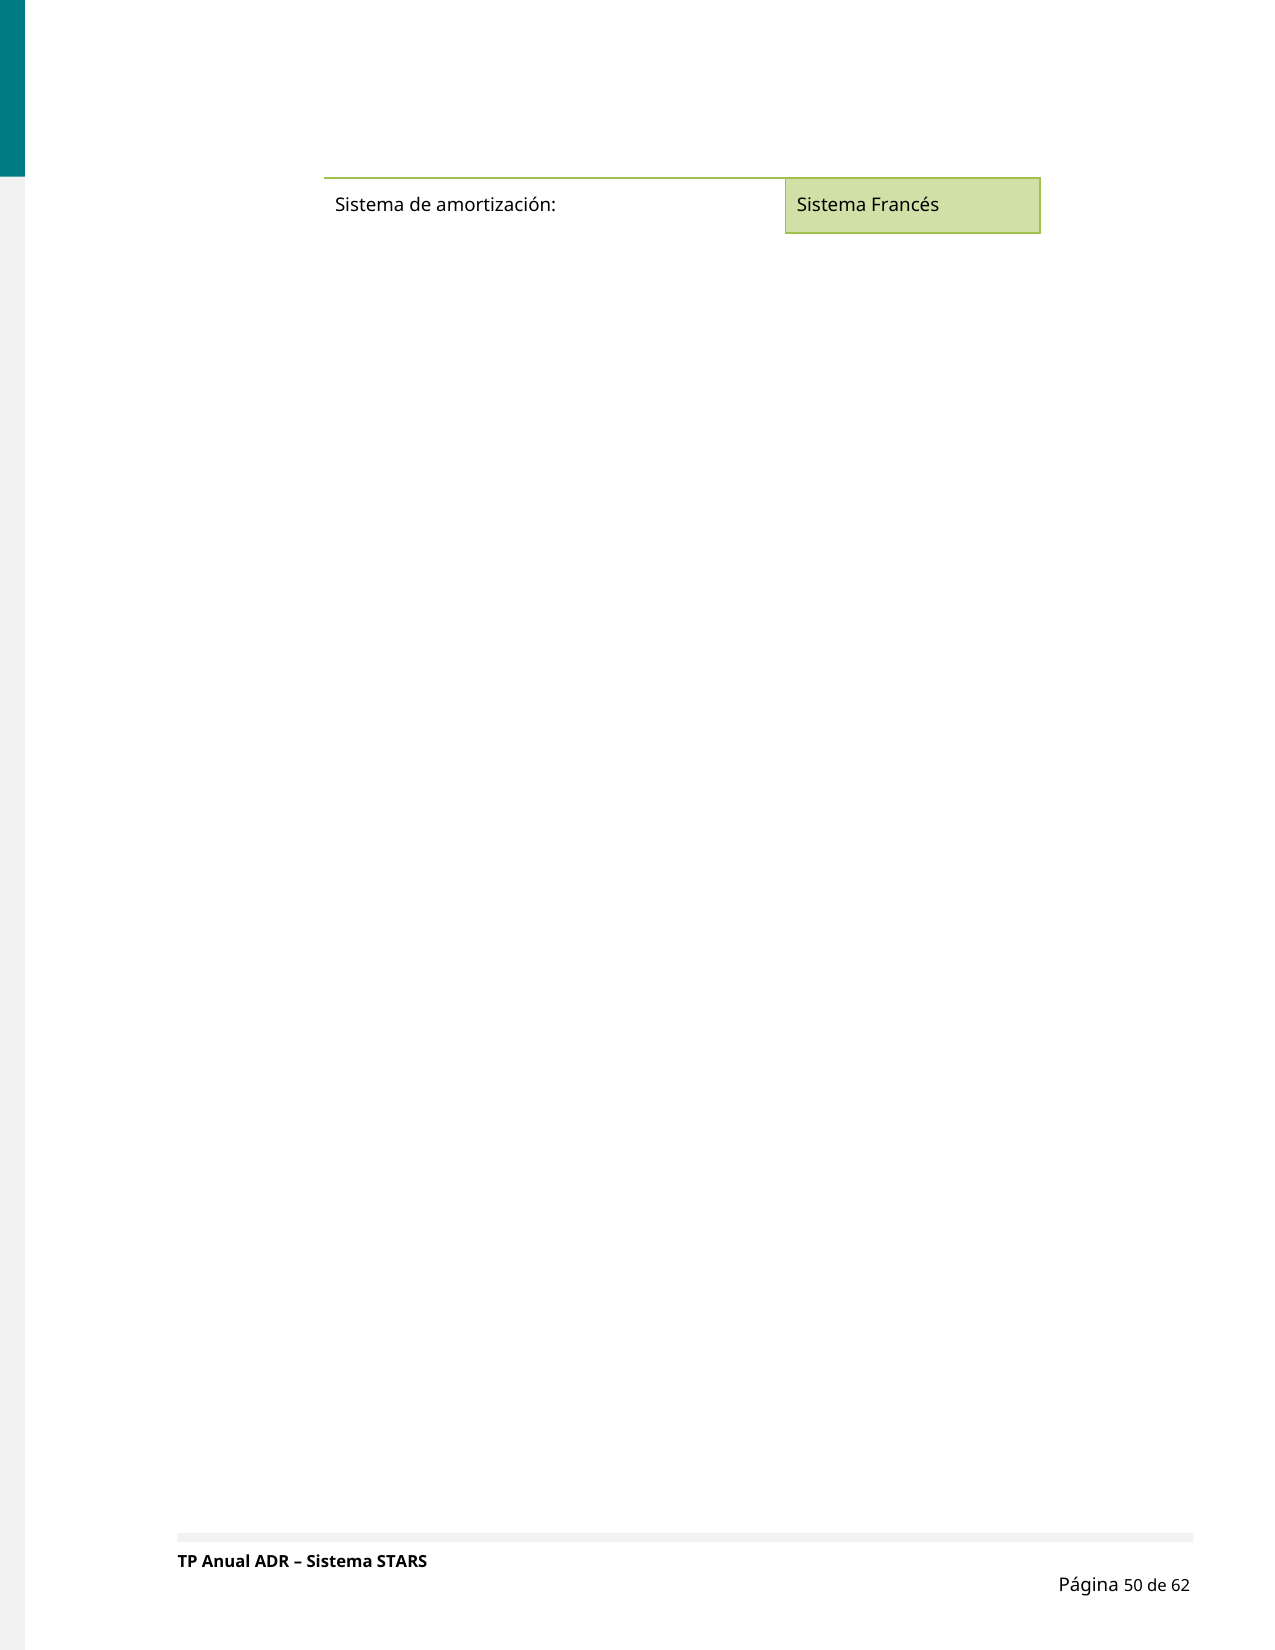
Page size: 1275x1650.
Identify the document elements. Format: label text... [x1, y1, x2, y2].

table_cell Sistema Francés [786, 179, 1039, 232]
table_cell Sistema de amortización: [324, 179, 785, 232]
